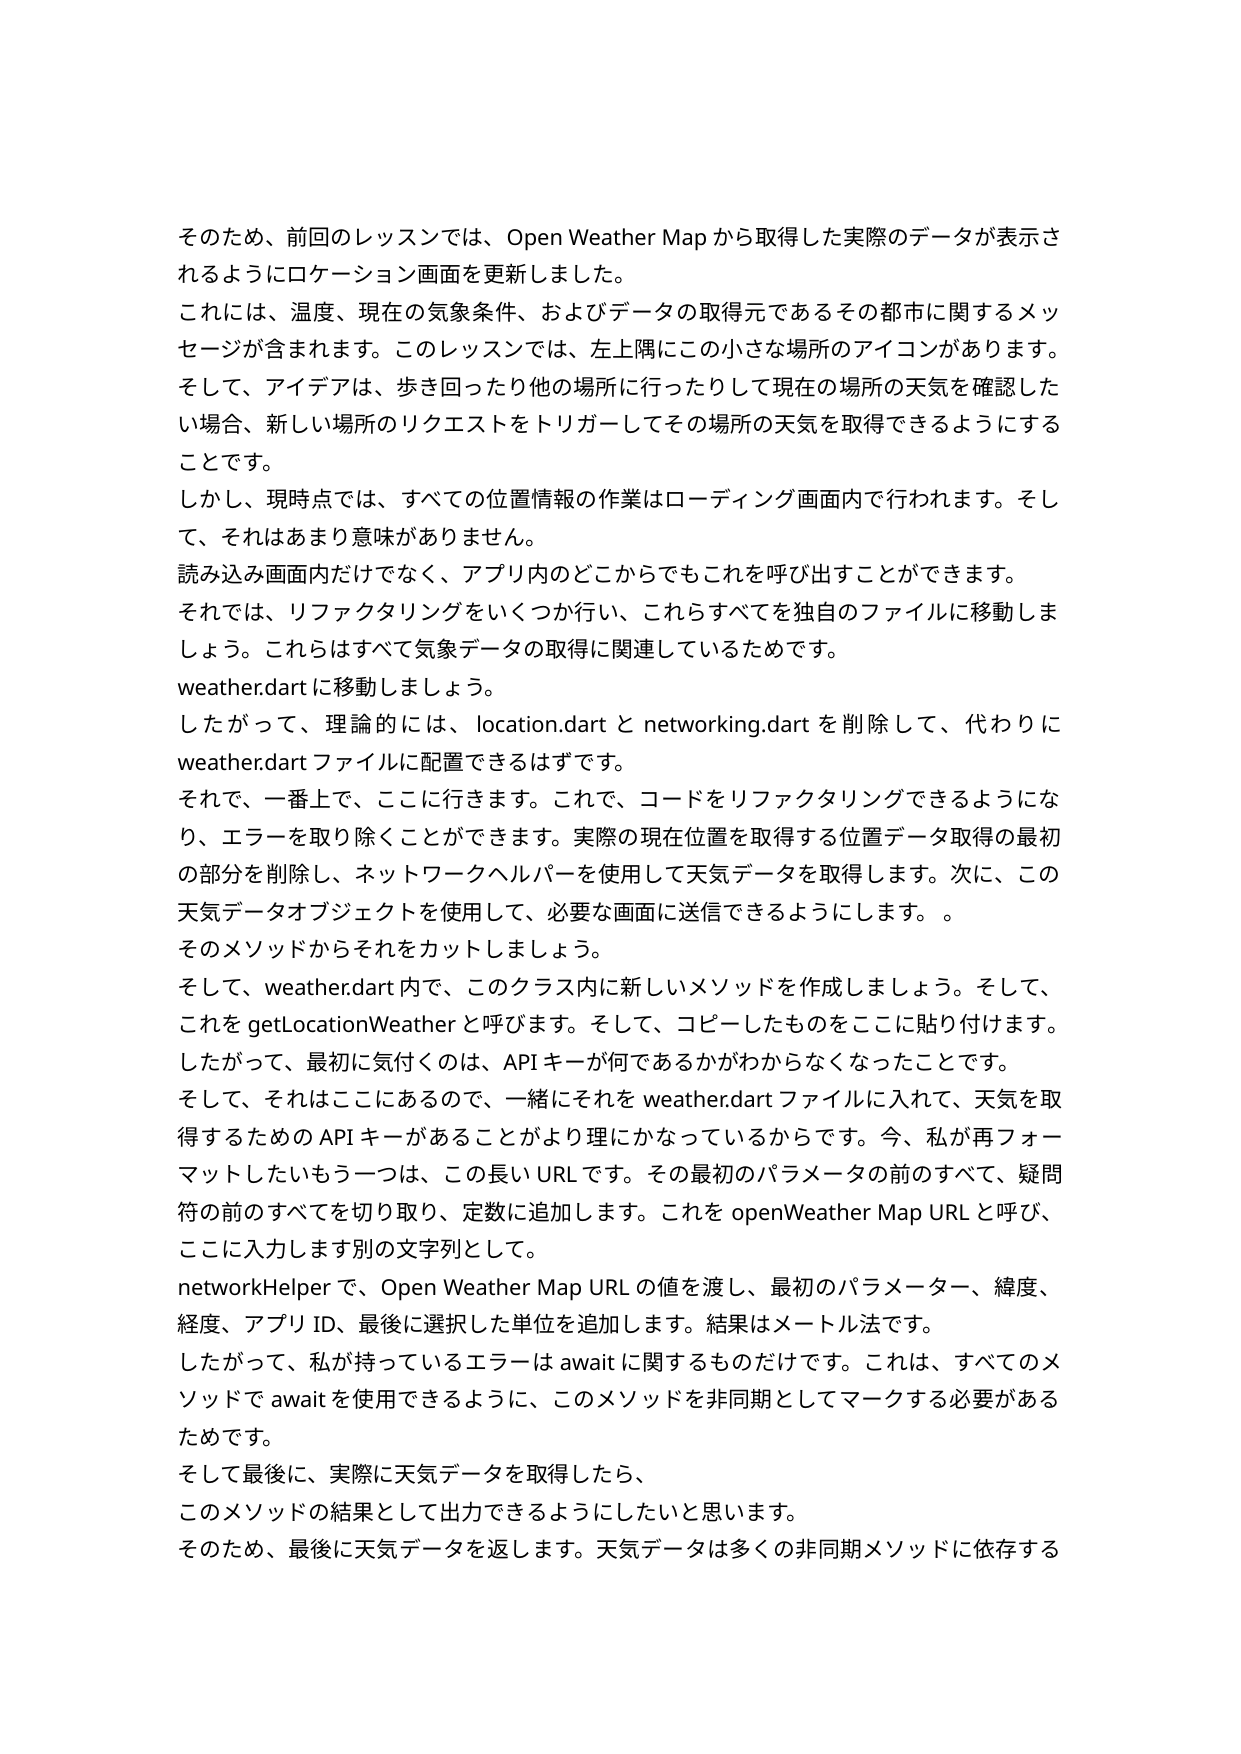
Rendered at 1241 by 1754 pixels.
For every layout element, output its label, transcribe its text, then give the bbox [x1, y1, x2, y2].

text したがって、最初に気付くのは、APIキーが何であるかがわからなくなったことです。 [177, 1042, 1063, 1079]
text このメソッドの結果として出力できるようにしたいと思います。 [177, 1492, 1063, 1529]
text そして、それはここにあるので、一緒にそれをweather.dartファイルに入れて、天気を取得するためのAPIキーがあることがより理にかなっているからです。今、私が再フォーマットしたいもう一つは、この長いURLです。その最初のパラメータの前のすべて、疑問符の前のすべてを切り取り、定数に追加します。これをopenWeather Map URLと呼び、ここに入力します別の文字列として。 [177, 1079, 1063, 1267]
text それで、一番上で、ここに行きます。これで、コードをリファクタリングできるようになり、エラーを取り除くことができます。実際の現在位置を取得する位置データ取得の最初の部分を削除し、ネットワークヘルパーを使用して天気データを取得します。次に、この天気データオブジェクトを使用して、必要な画面に送信できるようにします。 。 [177, 779, 1063, 929]
text これには、温度、現在の気象条件、およびデータの取得元であるその都市に関するメッセージが含まれます。このレッスンでは、左上隅にこの小さな場所のアイコンがあります。 [177, 292, 1063, 367]
text そして、weather.dart内で、このクラス内に新しいメソッドを作成しましょう。そして、これをgetLocationWeatherと呼びます。そして、コピーしたものをここに貼り付けます。 [177, 967, 1063, 1042]
text そして最後に、実際に天気データを取得したら、 [177, 1454, 1063, 1492]
text weather.dartに移動しましょう。 [177, 667, 1063, 704]
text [177, 1529, 1063, 1567]
text networkHelperで、Open Weather Map URLの値を渡し、最初のパラメーター、緯度、経度、アプリID、最後に選択した単位を追加します。結果はメートル法です。 [177, 1267, 1063, 1342]
text そして、アイデアは、歩き回ったり他の場所に行ったりして現在の場所の天気を確認したい場合、新しい場所のリクエストをトリガーしてその場所の天気を取得できるようにすることです。 [177, 367, 1063, 479]
text それでは、リファクタリングをいくつか行い、これらすべてを独自のファイルに移動しましょう。これらはすべて気象データの取得に関連しているためです。 [177, 592, 1063, 667]
text そのため、前回のレッスンでは、Open Weather Mapから取得した実際のデータが表示されるようにロケーション画面を更新しました。 [177, 217, 1063, 292]
text そのメソッドからそれをカットしましょう。 [177, 929, 1063, 967]
text したがって、私が持っているエラーはawaitに関するものだけです。これは、すべてのメソッドでawaitを使用できるように、このメソッドを非同期としてマークする必要があるためです。 [177, 1342, 1063, 1454]
text 読み込み画面内だけでなく、アプリ内のどこからでもこれを呼び出すことができます。 [177, 554, 1063, 592]
text したがって、理論的には、location.dartとnetworking.dartを削除して、代わりにweather.dartファイルに配置できるはずです。 [177, 704, 1063, 779]
text しかし、現時点では、すべての位置情報の作業はローディング画面内で行われます。そして、それはあまり意味がありません。 [177, 479, 1063, 554]
